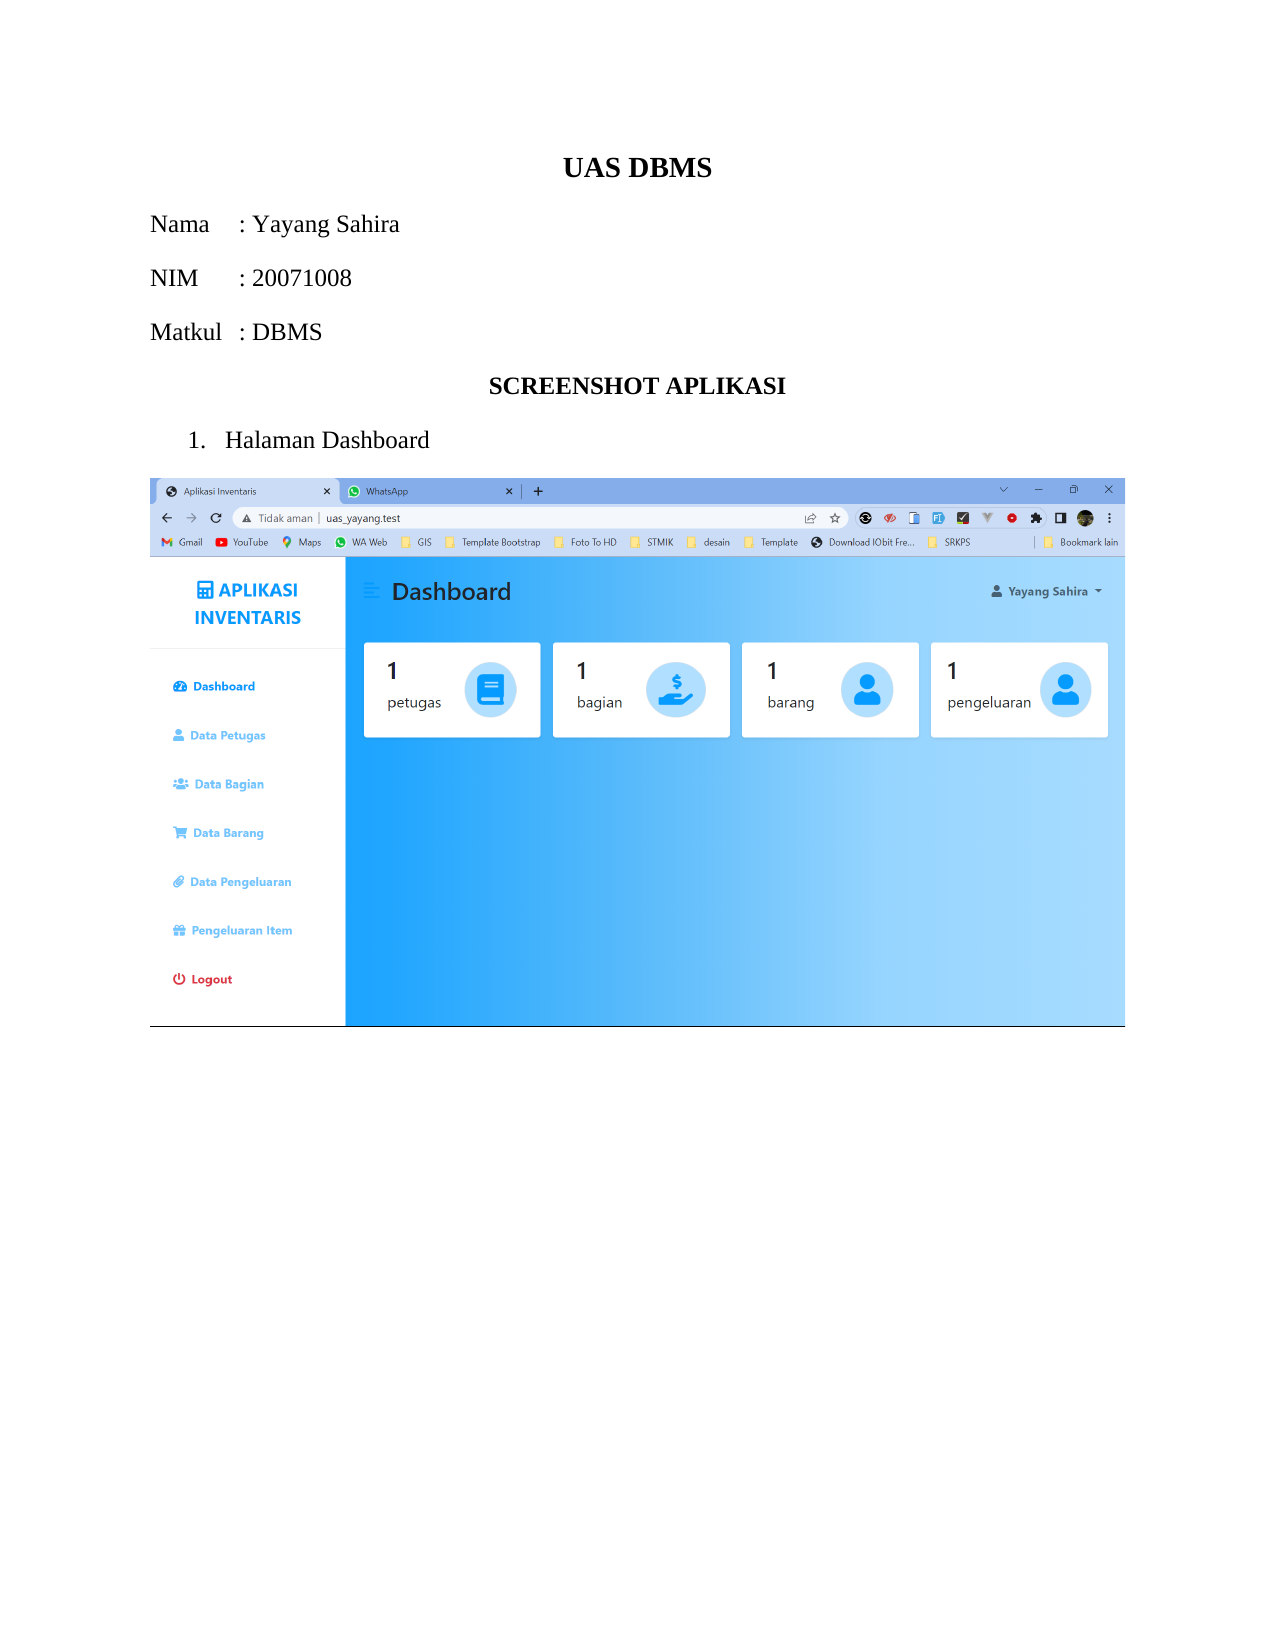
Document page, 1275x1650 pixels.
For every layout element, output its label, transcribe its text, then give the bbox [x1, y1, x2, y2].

list Halaman Dashboard [187, 425, 1125, 453]
text NIM : 20071008 [150, 263, 1125, 292]
text Nama : Yayang Sahira [150, 209, 1125, 238]
text Matkul : DBMS [150, 317, 1125, 346]
picture [150, 478, 1125, 1027]
text UAS DBMS [150, 150, 1125, 183]
text SCREENSHOT APLIKASI [150, 371, 1125, 400]
